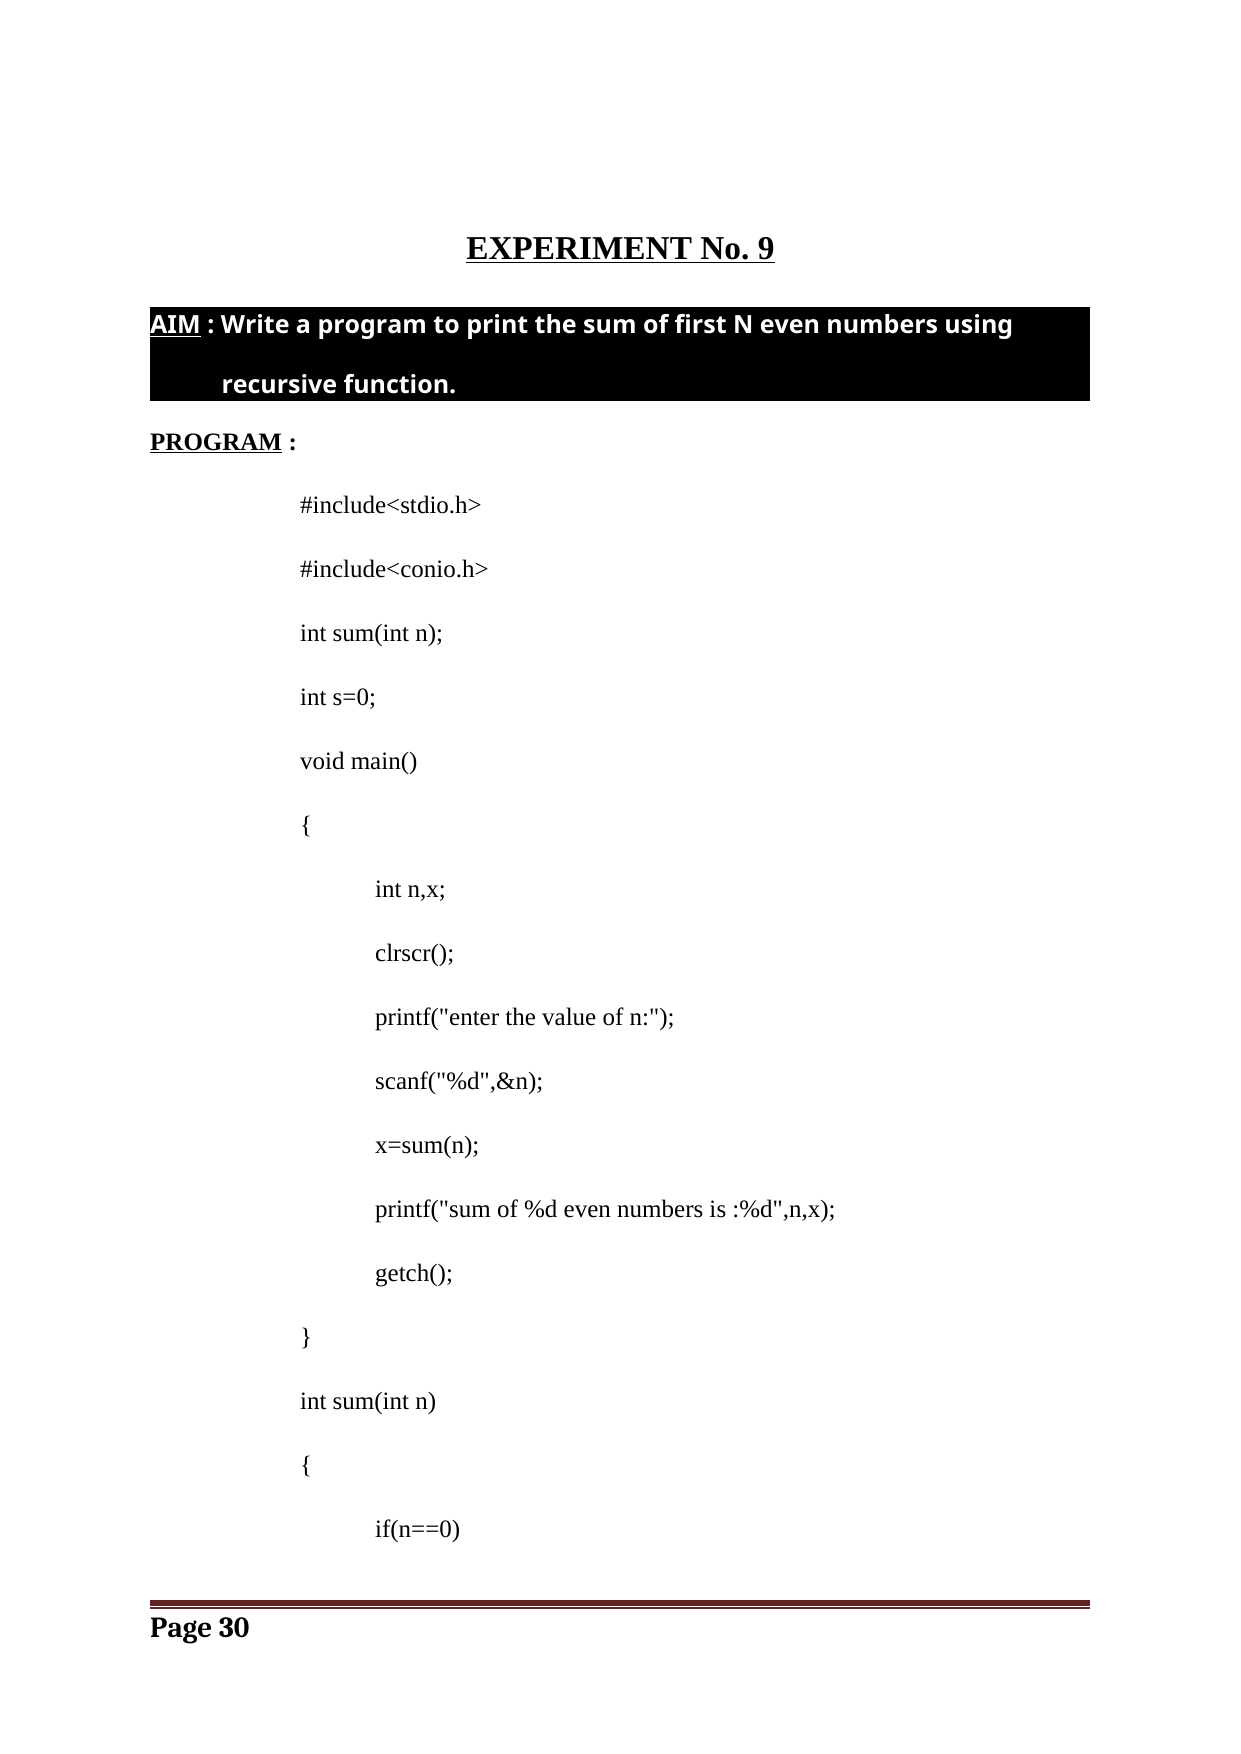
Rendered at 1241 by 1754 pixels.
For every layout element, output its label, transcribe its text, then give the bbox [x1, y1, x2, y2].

text #include<conio.h> [300, 554, 1090, 583]
text printf("sum of %d even numbers is :%d",n,x); [300, 1194, 1090, 1223]
text #include<stdio.h> [300, 491, 1090, 519]
text x=sum(n); [300, 1130, 1090, 1159]
text void main() [300, 746, 1090, 775]
text EXPERIMENT No. 9 [150, 228, 1090, 267]
text recursive function. [150, 367, 1090, 401]
text } [300, 1322, 1090, 1351]
text { [300, 1450, 1090, 1479]
text int n,x; [300, 874, 1090, 903]
text AIM : Write a program to print the sum of first N even numbers using [150, 307, 1090, 341]
text getch(); [300, 1258, 1090, 1287]
text int s=0; [300, 682, 1090, 711]
text scanf("%d",&n); [300, 1066, 1090, 1095]
text printf("enter the value of n:"); [300, 1002, 1090, 1031]
text if(n==0) [300, 1514, 1090, 1543]
text int sum(int n); [300, 618, 1090, 647]
text int sum(int n) [300, 1386, 1090, 1415]
text { [300, 810, 1090, 839]
text PROGRAM : [150, 427, 1090, 455]
text clrscr(); [300, 938, 1090, 967]
